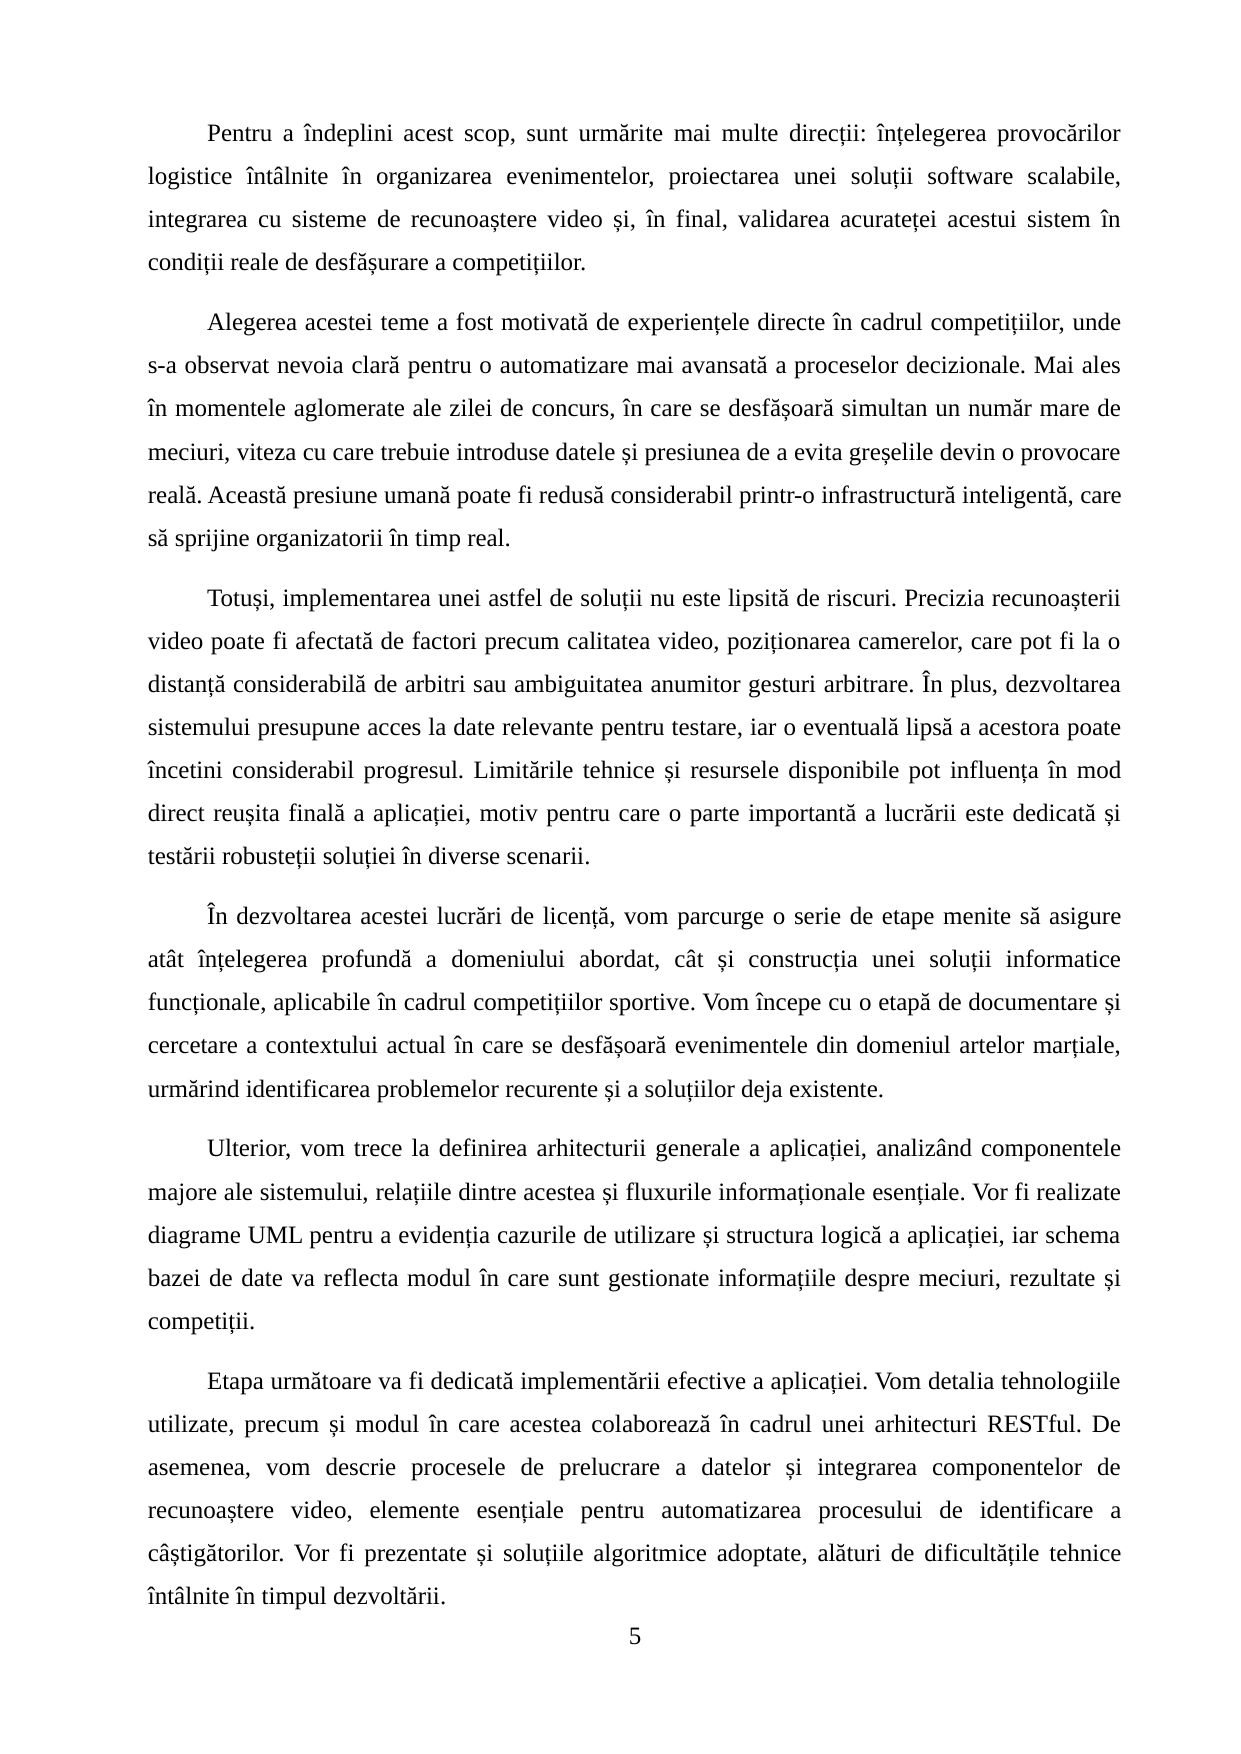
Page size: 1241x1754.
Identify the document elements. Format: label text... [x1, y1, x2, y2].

text Pentru a îndeplini acest scop, sunt urmărite mai multe direcții: înțelegerea provocărilor logistice întâlnite în organizarea evenimentelor, proiectarea unei soluții software scalabile, integrarea cu sisteme de recunoaștere video și, în final, validarea acurateței acestui sistem în condiții reale de desfășurare a competițiilor. [148, 118, 1122, 276]
text Alegerea acestei teme a fost motivată de experiențele directe în cadrul competițiilor, unde s-a observat nevoia clară pentru o automatizare mai avansată a proceselor decizionale. Mai ales în momentele aglomerate ale zilei de concurs, în care se desfășoară simultan un număr mare de meciuri, viteza cu care trebuie introduse datele și presiunea de a evita greșelile devin o provocare reală. Această presiune umană poate fi redusă considerabil printr-o infrastructură inteligentă, care să sprijine organizatorii în timp real. [148, 307, 1122, 552]
text Etapa următoare va fi dedicată implementării efective a aplicației. Vom detalia tehnologiile utilizate, precum și modul în care acestea colaborează în cadrul unei arhitecturi RESTful. De asemenea, vom descrie procesele de prelucrare a datelor și integrarea componentelor de recunoaștere video, elemente esențiale pentru automatizarea procesului de identificare a câștigătorilor. Vor fi prezentate și soluțiile algoritmice adoptate, alături de dificultățile tehnice întâlnite în timpul dezvoltării. [148, 1366, 1122, 1610]
text Totuși, implementarea unei astfel de soluții nu este lipsită de riscuri. Precizia recunoașterii video poate fi afectată de factori precum calitatea video, poziționarea camerelor, care pot fi la o distanță considerabilă de arbitri sau ambiguitatea anumitor gesturi arbitrare. În plus, dezvoltarea sistemului presupune acces la date relevante pentru testare, iar o eventuală lipsă a acestora poate încetini considerabil progresul. Limitările tehnice și resursele disponibile pot influența în mod direct reușita finală a aplicației, motiv pentru care o parte importantă a lucrării este dedicată și testării robusteții soluției în diverse scenarii. [148, 583, 1122, 870]
text Ulterior, vom trece la definirea arhitecturii generale a aplicației, analizând componentele majore ale sistemului, relațiile dintre acestea și fluxurile informaționale esențiale. Vor fi realizate diagrame UML pentru a evidenția cazurile de utilizare și structura logică a aplicației, iar schema bazei de date va reflecta modul în care sunt gestionate informațiile despre meciuri, rezultate și competiții. [148, 1133, 1122, 1335]
text În dezvoltarea acestei lucrări de licență, vom parcurge o serie de etape menite să asigure atât înțelegerea profundă a domeniului abordat, cât și construcția unei soluții informatice funcționale, aplicabile în cadrul competițiilor sportive. Vom începe cu o etapă de documentare și cercetare a contextului actual în care se desfășoară evenimentele din domeniul artelor marțiale, urmărind identificarea problemelor recurente și a soluțiilor deja existente. [148, 901, 1122, 1102]
